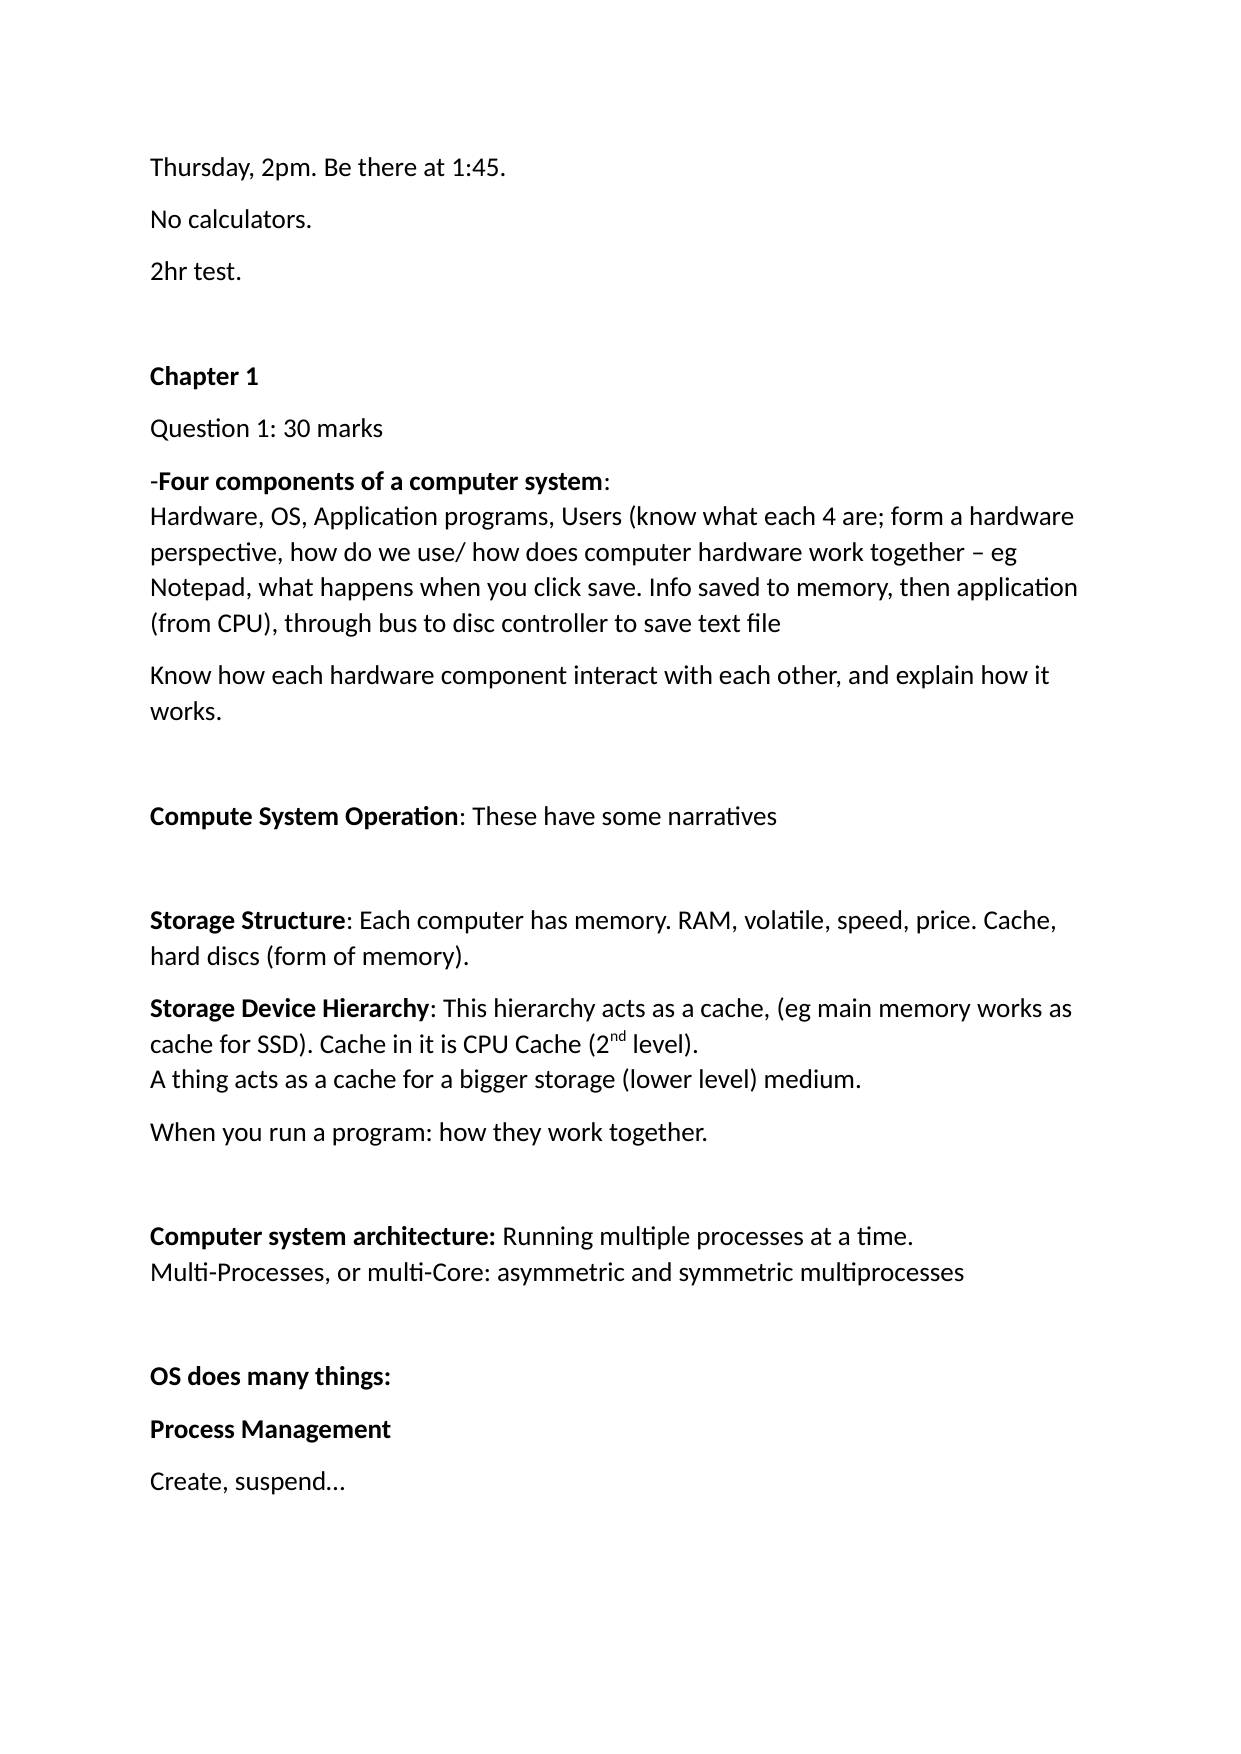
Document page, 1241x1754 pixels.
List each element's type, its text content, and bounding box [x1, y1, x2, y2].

text Compute System Operation: These have some narratives [150, 799, 1090, 832]
text Chapter 1 [150, 359, 1090, 392]
text -Four components of a computer system: Hardware, OS, Application programs, Users (know what each 4 are; form a hardware perspective, how do we use/ how does computer hardware work together – eg Notepad, what happens when you click save. Info saved to memory, then application (from CPU), through bus to disc controller to save text file [150, 464, 1090, 639]
text Computer system architecture: Running multiple processes at a time. Multi-Processes, or multi-Core: asymmetric and symmetric multiprocesses [150, 1219, 1090, 1288]
text Question 1: 30 marks [150, 411, 1090, 444]
text Thursday, 2pm. Be there at 1:45. [150, 150, 1090, 183]
text Create, suspend… [150, 1464, 1090, 1497]
text When you run a program: how they work together. [150, 1115, 1090, 1148]
text No calculators. [150, 202, 1090, 235]
text Know how each hardware component interact with each other, and explain how it works. [150, 658, 1090, 727]
text Storage Device Hierarchy: This hierarchy acts as a cache, (eg main memory works as cache for SSD). Cache in it is CPU Cache (2nd level). A thing acts as a cache for a bigger storage (lower level) medium. [150, 991, 1090, 1096]
text Storage Structure: Each computer has memory. RAM, volatile, speed, price. Cache, hard discs (form of memory). [150, 903, 1090, 972]
text 2hr test. [150, 254, 1090, 288]
text Process Management [150, 1412, 1090, 1445]
text OS does many things: [150, 1359, 1090, 1393]
